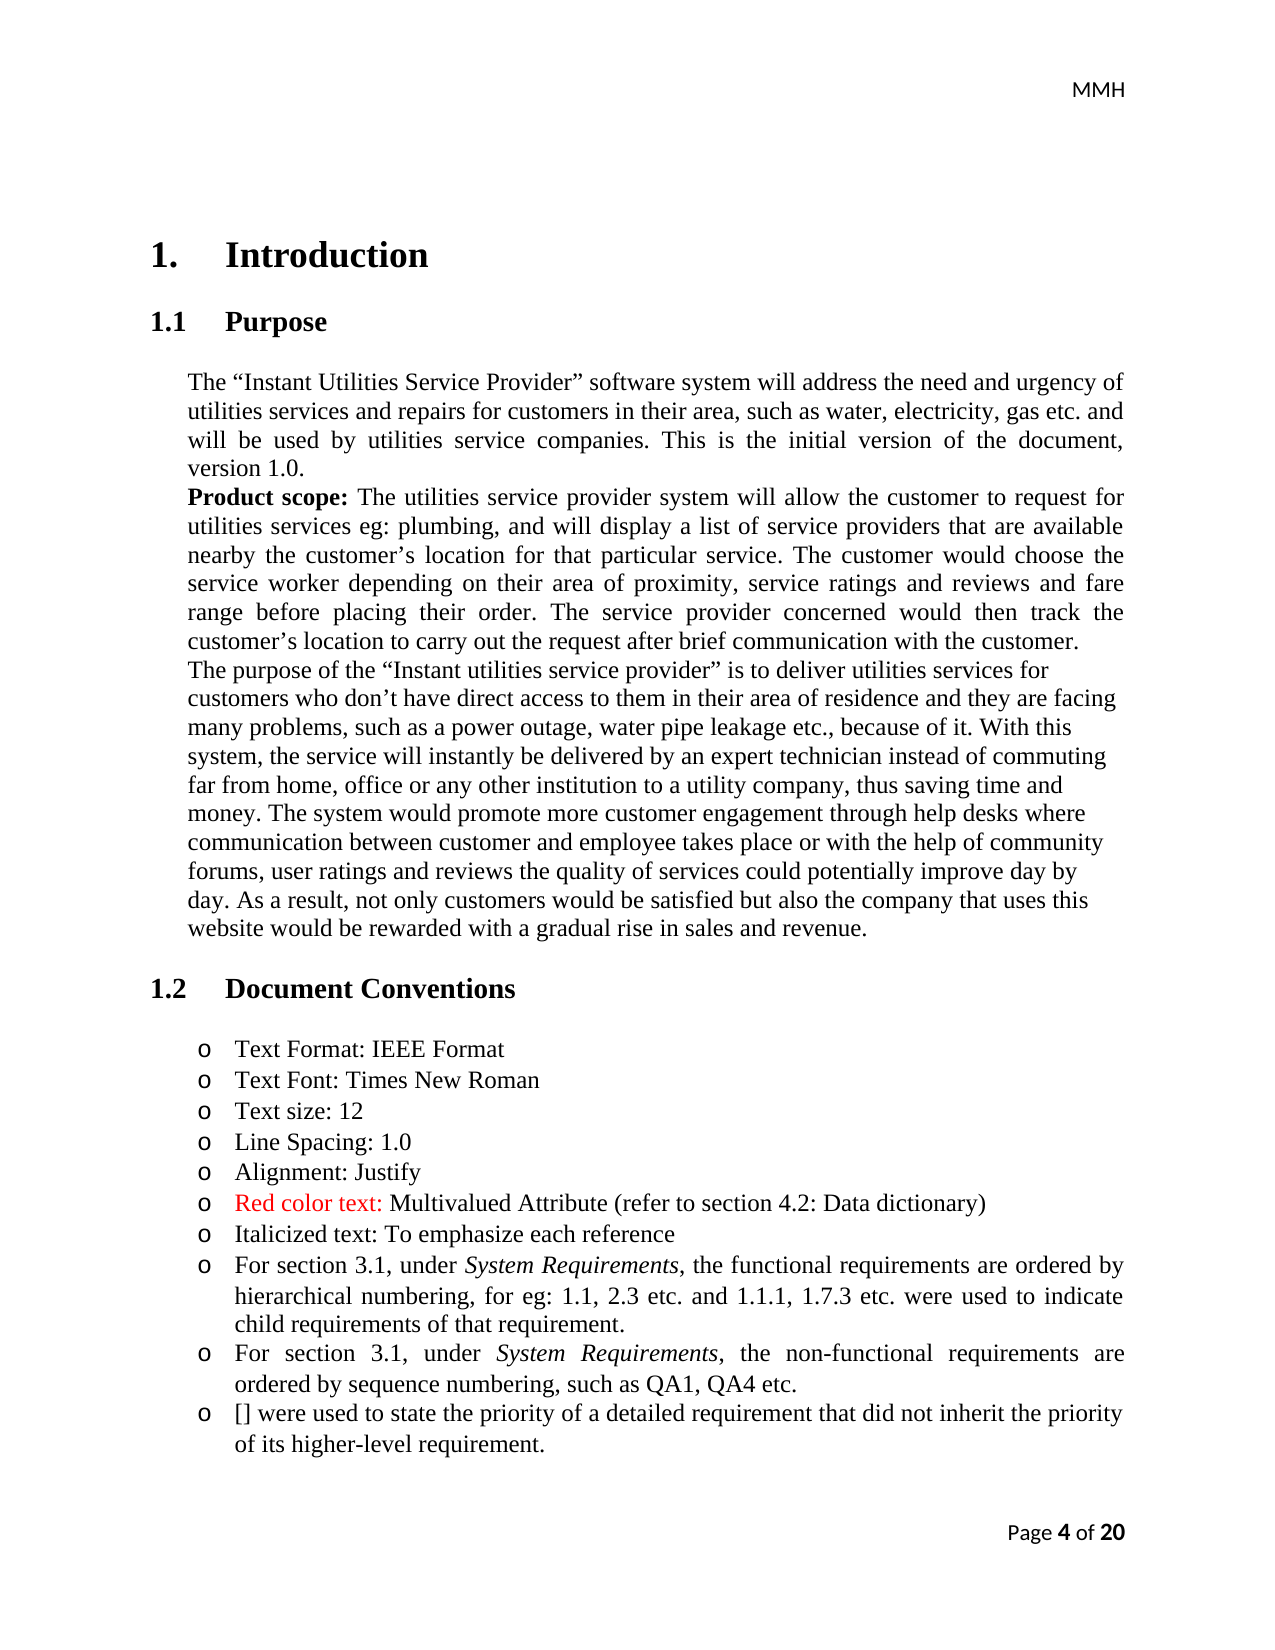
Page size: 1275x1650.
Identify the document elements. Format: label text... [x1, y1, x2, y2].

subtitle Purpose [150, 304, 1125, 338]
list Text size: 12 [197, 1096, 1125, 1127]
list [] were used to state the priority of a detailed requirement that did not inherit the priority of its higher-level requirement. [197, 1398, 1125, 1457]
list For section 3.1, under System Requirements, the functional requirements are ordered by hierarchical numbering, for eg: 1.1, 2.3 etc. and 1.1.1, 1.7.3 etc. were used to indicate child requirements of that requirement. [197, 1250, 1125, 1338]
list Italicized text: To emphasize each reference [197, 1219, 1125, 1250]
list Line Spacing: 1.0 [197, 1127, 1125, 1157]
list Red color text: Multivalued Attribute (refer to section 4.2: Data dictionary) [197, 1188, 1125, 1219]
list Alignment: Justify [197, 1157, 1125, 1188]
list For section 3.1, under System Requirements, the non-functional requirements are ordered by sequence numbering, such as QA1, QA4 etc. [197, 1338, 1125, 1398]
subtitle Document Conventions [150, 971, 1125, 1005]
list Text Font: Times New Roman [197, 1065, 1125, 1096]
text Product scope: The utilities service provider system will allow the customer to request for utilities services eg: plumbing, and will display a list of service providers that are available nearby the customer’s location for that particular service. The customer would choose the service worker depending on their area of proximity, service ratings and reviews and fare range before placing their order. The service provider concerned would then track the customer’s location to carry out the request after brief communication with the customer. [187, 482, 1125, 655]
list Text Format: IEEE Format [197, 1034, 1125, 1065]
text The “Instant Utilities Service Provider” software system will address the need and urgency of utilities services and repairs for customers in their area, such as water, electricity, gas etc. and will be used by utilities service companies. This is the initial version of the document, version 1.0. [187, 367, 1125, 482]
subtitle Introduction [150, 232, 1125, 275]
list The purpose of the “Instant utilities service provider” is to deliver utilities services for customers who don’t have direct access to them in their area of residence and they are facing many problems, such as a power outage, water pipe leakage etc., because of it. With this system, the service will instantly be delivered by an expert technician instead of commuting far from home, office or any other institution to a utility company, thus saving time and money. The system would promote more customer engagement through help desks where communication between customer and employee takes place or with the help of community forums, user ratings and reviews the quality of services could potentially improve day by day. As a result, not only customers would be satisfied but also the company that uses this website would be rewarded with a gradual rise in sales and revenue. [187, 655, 1125, 942]
